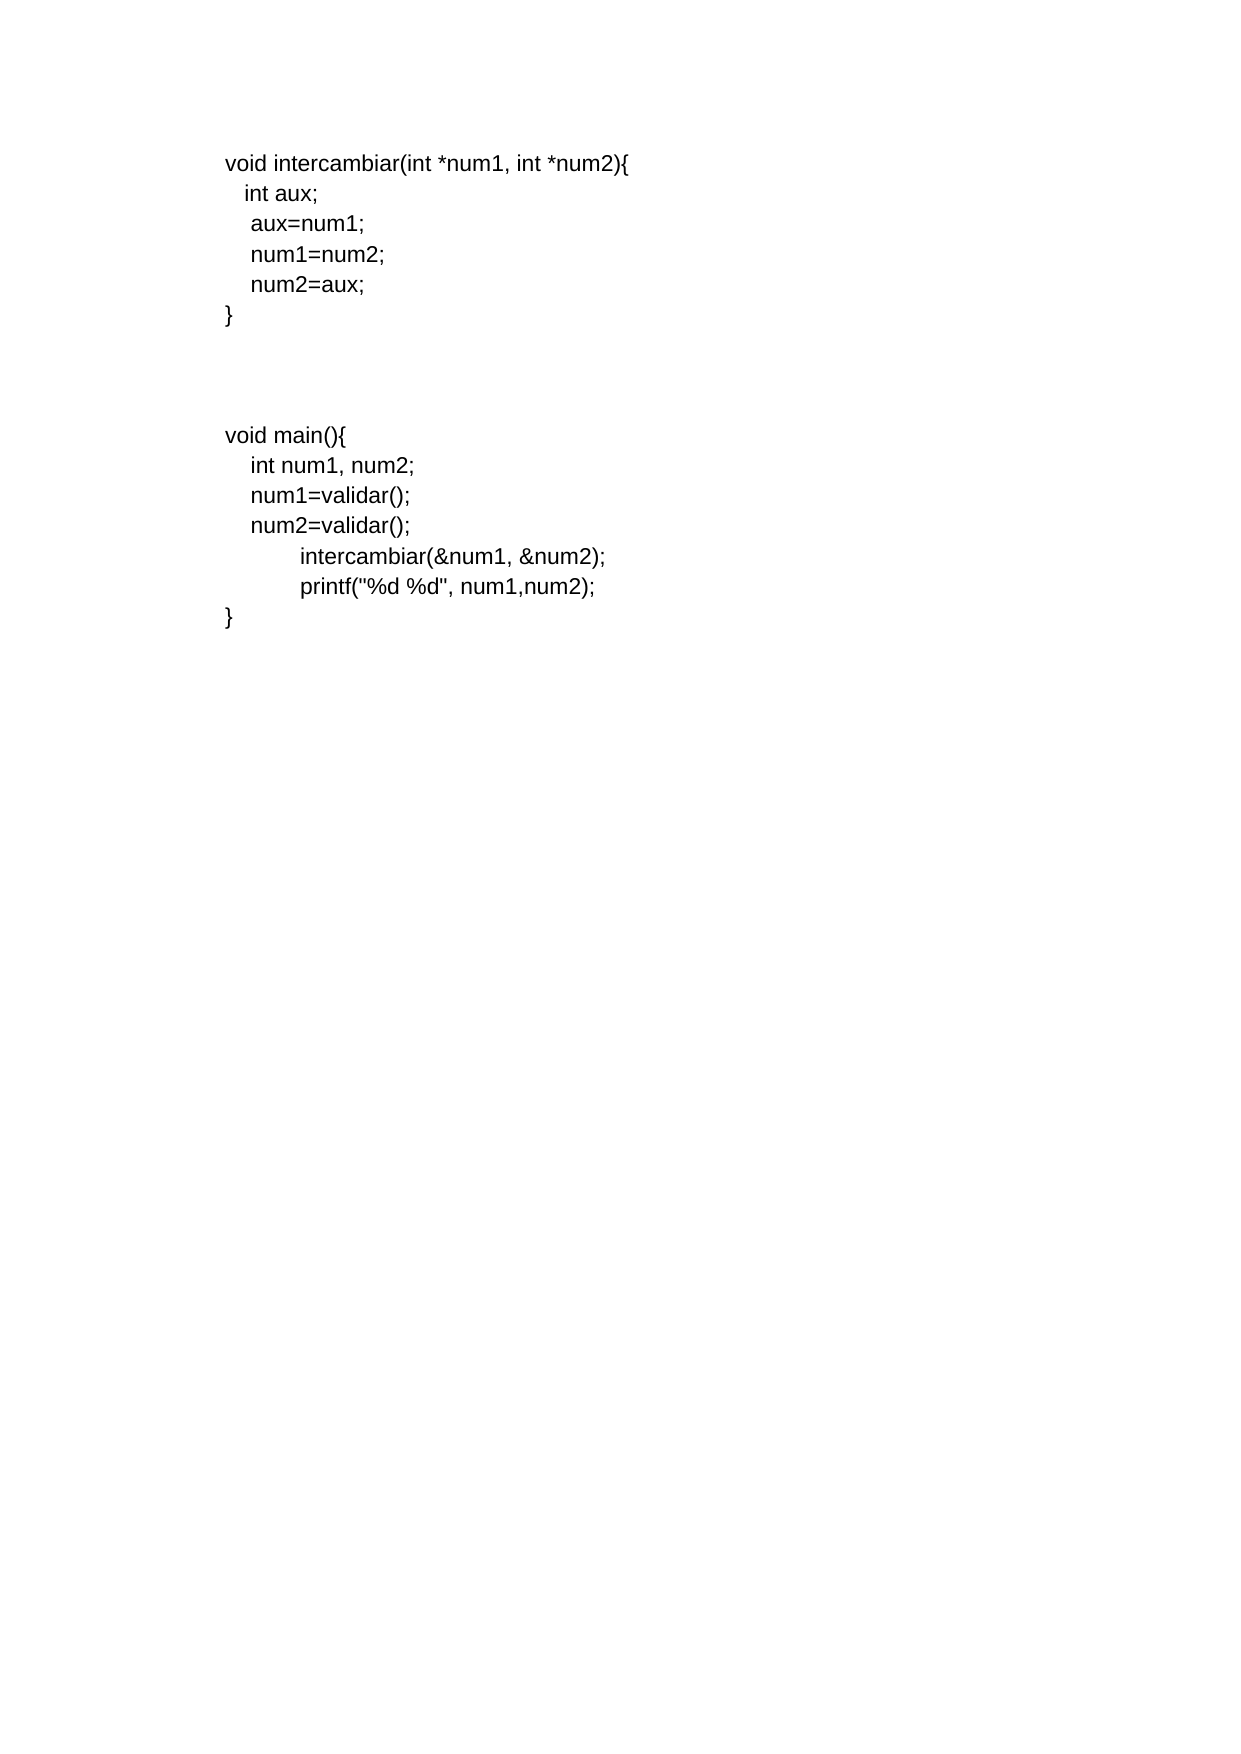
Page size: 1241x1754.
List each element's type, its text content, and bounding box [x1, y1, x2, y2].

text } [150, 301, 1090, 327]
text int aux; [150, 180, 1090, 207]
text printf("%d %d", num1,num2); [150, 573, 1090, 599]
text num2=validar(); [150, 512, 1090, 539]
text num2=aux; [150, 271, 1090, 297]
text aux=num1; [150, 210, 1090, 237]
text void main(){ [150, 422, 1090, 448]
text num1=validar(); [150, 482, 1090, 509]
text } [150, 603, 1090, 629]
text intercambiar(&num1, &num2); [150, 543, 1090, 569]
text num1=num2; [150, 241, 1090, 267]
text void intercambiar(int *num1, int *num2){ [150, 150, 1090, 176]
text int num1, num2; [150, 452, 1090, 478]
